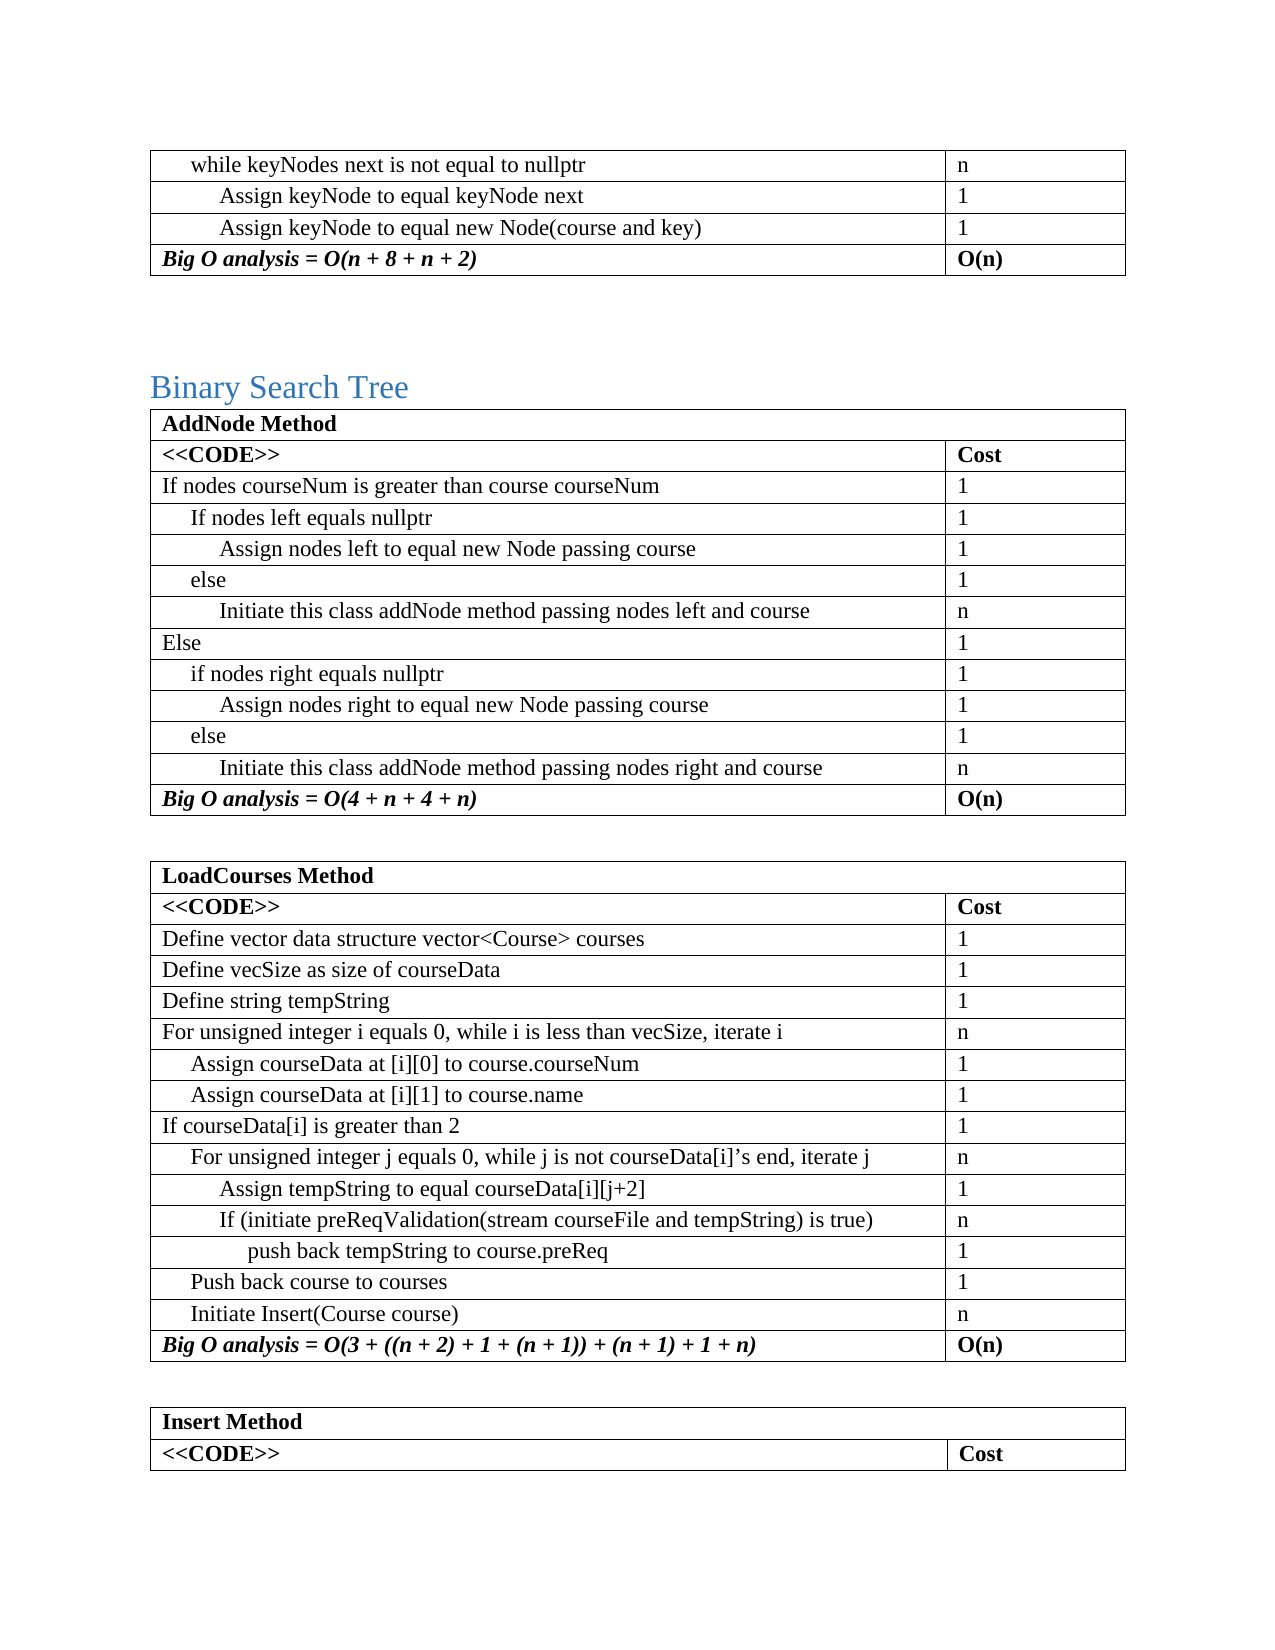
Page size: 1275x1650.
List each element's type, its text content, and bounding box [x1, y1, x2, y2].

table_cell 1 [946, 1112, 1125, 1142]
table_cell Assign courseData at [i][0] to course.courseNum [151, 1050, 945, 1080]
table_cell O(n) [946, 245, 1125, 275]
table_cell <<CODE>> [151, 441, 945, 471]
table_cell n [946, 1300, 1125, 1330]
table_cell n [946, 597, 1125, 627]
table_cell 1 [946, 1175, 1125, 1205]
table_cell Initiate this class addNode method passing nodes right and course [151, 754, 945, 784]
table_cell For unsigned integer j equals 0, while j is not courseData[i]’s end, iterate j [151, 1144, 945, 1174]
table_cell n [946, 754, 1125, 784]
table_cell 1 [946, 691, 1125, 721]
table_cell O(n) [946, 785, 1125, 815]
table_cell Initiate this class addNode method passing nodes left and course [151, 597, 945, 627]
table_cell else [151, 722, 945, 752]
table_cell 1 [946, 660, 1125, 690]
table_cell Define vector data structure vector<Course> courses [151, 925, 945, 955]
table_cell Assign nodes right to equal new Node passing course [151, 691, 945, 721]
table_cell Assign courseData at [i][1] to course.name [151, 1081, 945, 1111]
table_cell If nodes courseNum is greater than course courseNum [151, 472, 945, 502]
table_cell 1 [946, 535, 1125, 565]
table_cell If nodes left equals nullptr [151, 504, 945, 534]
table_cell 1 [946, 1237, 1125, 1267]
table_cell Cost [948, 1440, 1125, 1470]
table_cell Assign tempString to equal courseData[i][j+2] [151, 1175, 945, 1205]
table_cell push back tempString to course.preReq [151, 1237, 945, 1267]
table_cell while keyNodes next is not equal to nullptr [151, 151, 945, 181]
table_cell Big O analysis = O(n + 8 + n + 2) [151, 245, 945, 275]
table_cell Cost [946, 441, 1125, 471]
table_cell n [946, 1144, 1125, 1174]
table_cell Initiate Insert(Course course) [151, 1300, 945, 1330]
table_cell For unsigned integer i equals 0, while i is less than vecSize, iterate i [151, 1019, 945, 1049]
table_cell 1 [946, 472, 1125, 502]
table_header Insert Method [151, 1408, 1125, 1438]
table_cell 1 [946, 214, 1125, 244]
table_cell if nodes right equals nullptr [151, 660, 945, 690]
table_cell Assign keyNode to equal keyNode next [151, 182, 945, 212]
table_cell 1 [946, 925, 1125, 955]
table_cell 1 [946, 566, 1125, 596]
table_cell 1 [946, 722, 1125, 752]
table_cell n [946, 151, 1125, 181]
table_cell Push back course to courses [151, 1269, 945, 1299]
table_cell Define string tempString [151, 987, 945, 1017]
table_cell Cost [946, 894, 1125, 924]
table_cell If (initiate preReqValidation(stream courseFile and tempString) is true) [151, 1206, 945, 1236]
table_header LoadCourses Method [151, 862, 1125, 892]
table_cell <<CODE>> [151, 894, 945, 924]
table_cell O(n) [946, 1331, 1125, 1361]
table_cell n [946, 1019, 1125, 1049]
table_cell 1 [946, 182, 1125, 212]
table_cell 1 [946, 1269, 1125, 1299]
table_cell else [151, 566, 945, 596]
table_cell Else [151, 629, 945, 659]
table_header AddNode Method [151, 410, 1125, 440]
table_cell 1 [946, 629, 1125, 659]
table_cell 1 [946, 956, 1125, 986]
subtitle Binary Search Tree [150, 367, 1125, 406]
table_cell Big O analysis = O(4 + n + 4 + n) [151, 785, 945, 815]
table_cell 1 [946, 1081, 1125, 1111]
table_cell 1 [946, 987, 1125, 1017]
table_cell <<CODE>> [151, 1440, 947, 1470]
table_cell Assign keyNode to equal new Node(course and key) [151, 214, 945, 244]
table_cell 1 [946, 504, 1125, 534]
table_cell Assign nodes left to equal new Node passing course [151, 535, 945, 565]
table_cell If courseData[i] is greater than 2 [151, 1112, 945, 1142]
table_cell Big O analysis = O(3 + ((n + 2) + 1 + (n + 1)) + (n + 1) + 1 + n) [151, 1331, 945, 1361]
table_cell Define vecSize as size of courseData [151, 956, 945, 986]
table_cell n [946, 1206, 1125, 1236]
table_cell 1 [946, 1050, 1125, 1080]
